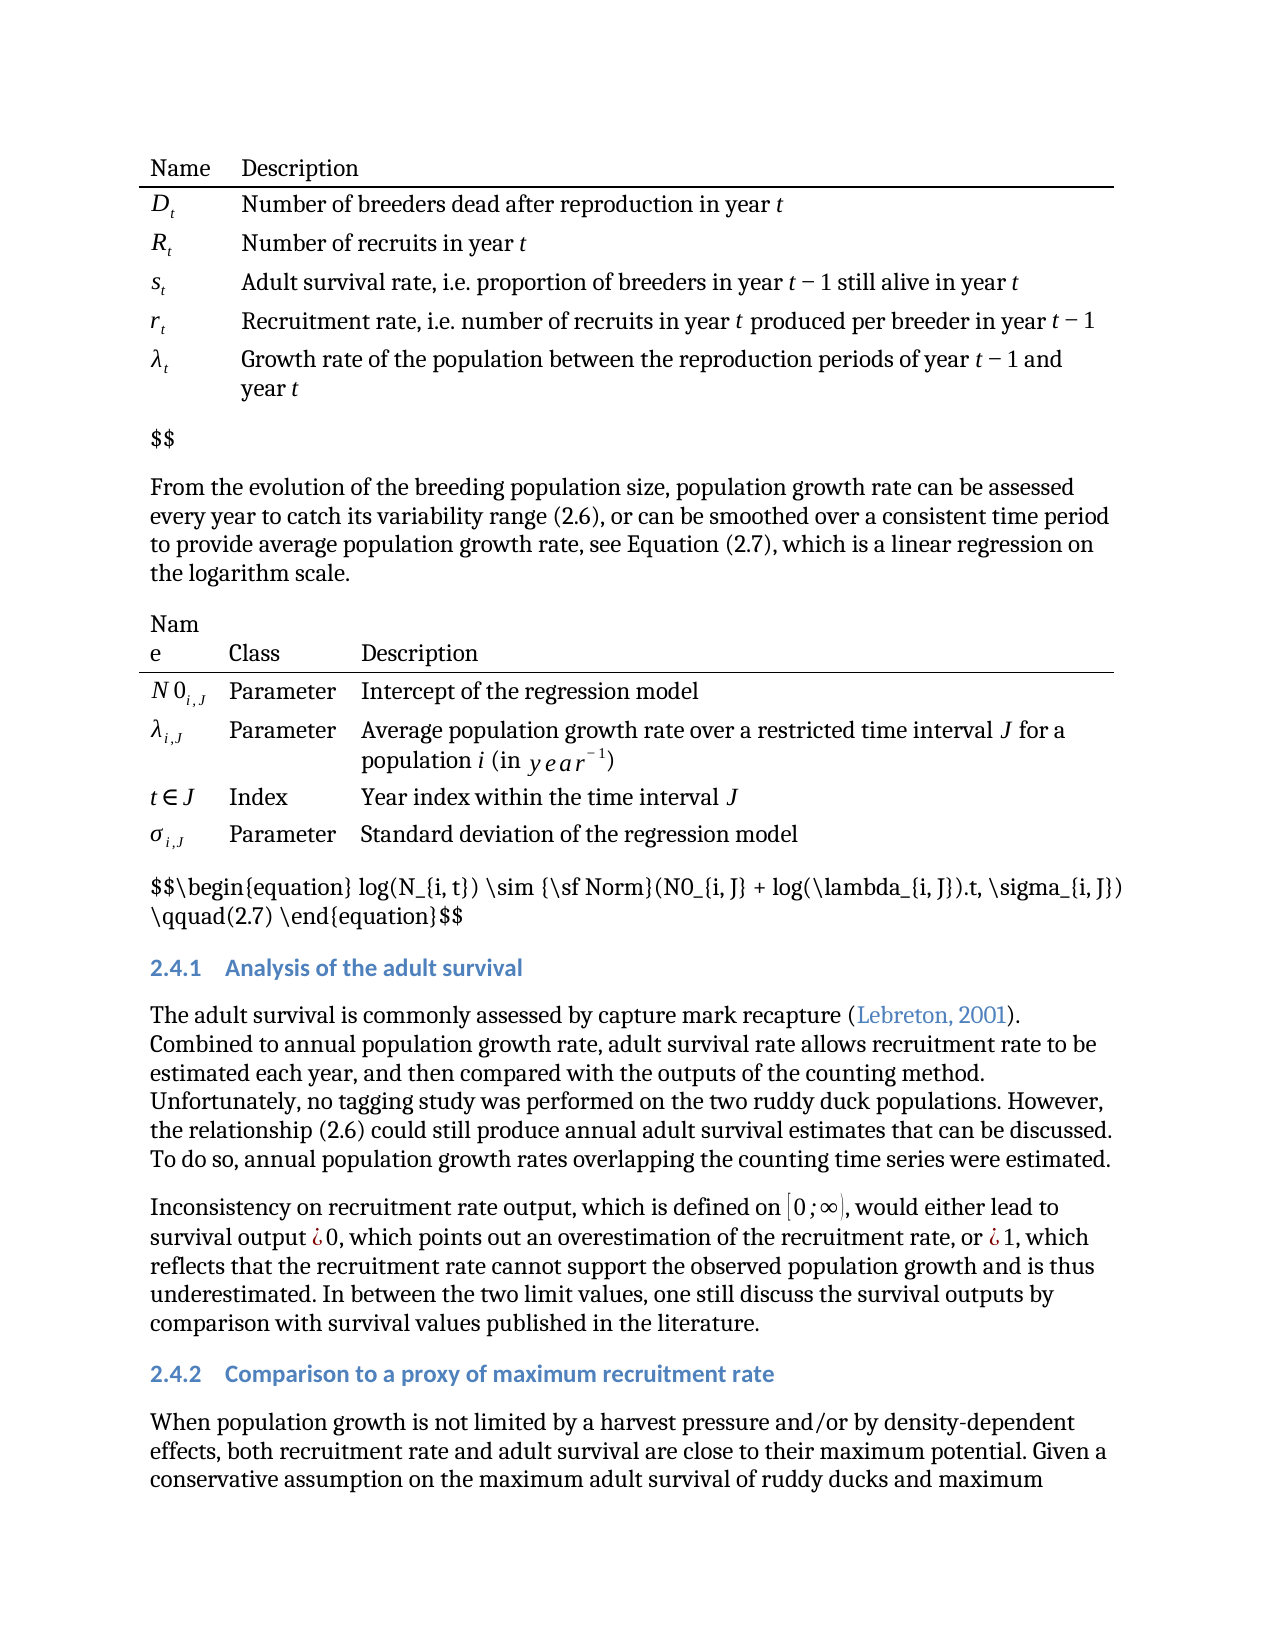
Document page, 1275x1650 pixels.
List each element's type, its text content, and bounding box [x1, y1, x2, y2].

table_cell [139, 188, 230, 225]
text $$\begin{equation} log(N_{i, t}) \sim {\sf Norm}(N0_{i, J} + log(\lambda_{i, J}).t, \sigma_{i, J}) \qquad(2.7) \end{equation}$$ [150, 873, 1125, 931]
table_cell Year index within the time interval [350, 780, 1114, 816]
text $$ [150, 425, 1125, 454]
table_header Description [350, 607, 1114, 672]
table_cell Parameter [218, 712, 349, 779]
table_header Description [230, 150, 1114, 186]
text From the evolution of the breeding population size, population growth rate can be assessed every year to catch its variability range (2.6), or can be smoothed over a consistent time period to provide average population growth rate, see Equation (2.7), which is a linear regression on the logarithm scale. [150, 473, 1125, 588]
table_cell [139, 712, 218, 779]
table_cell Intercept of the regression model [350, 673, 1114, 712]
text Inconsistency on recruitment rate output, which is defined on , would either lead to survival output , which points out an overestimation of the recruitment rate, or , which reflects that the recruitment rate cannot support the observed population growth and is thus underestimated. In between the two limit values, one still discuss the survival outputs by comparison with survival values published in the literature. [150, 1192, 1125, 1338]
table_cell [139, 673, 218, 712]
table_cell [139, 303, 230, 342]
subtitle 2.4.1 Analysis of the adult survival [150, 952, 1125, 982]
table_cell Parameter [218, 673, 349, 712]
table_header Name [139, 607, 218, 672]
table_cell [139, 780, 218, 816]
text The adult survival is commonly assessed by capture mark recapture (Lebreton, 2001). Combined to annual population growth rate, adult survival rate allows recruitment rate to be estimated each year, and then compared with the outputs of the counting method. Unfortunately, no tagging study was performed on the two ruddy duck populations. However, the relationship (2.6) could still produce annual adult survival estimates that can be discussed. To do so, annual population growth rates overlapping the counting time series were estimated. [150, 1001, 1125, 1173]
subtitle 2.4.2 Comparison to a proxy of maximum recruitment rate [150, 1359, 1125, 1389]
table_cell Average population growth rate over a restricted time interval for a population (in ) [350, 712, 1114, 779]
table_header Class [218, 607, 349, 672]
table_cell [139, 816, 218, 854]
table_header Name [139, 150, 230, 186]
table_cell [139, 264, 230, 303]
table_cell Index [218, 780, 349, 816]
table_cell Parameter [218, 816, 349, 854]
table_cell Number of recruits in year [230, 225, 1114, 264]
table_cell Recruitment rate, i.e. number of recruits in year produced per breeder in year [230, 303, 1114, 342]
table_cell [139, 342, 230, 407]
table_cell Growth rate of the population between the reproduction periods of year and year [230, 342, 1114, 407]
table_cell Number of breeders dead after reproduction in year [230, 188, 1114, 225]
table_cell Adult survival rate, i.e. proportion of breeders in year still alive in year [230, 264, 1114, 303]
table_cell [139, 225, 230, 264]
table_cell Standard deviation of the regression model [350, 816, 1114, 854]
